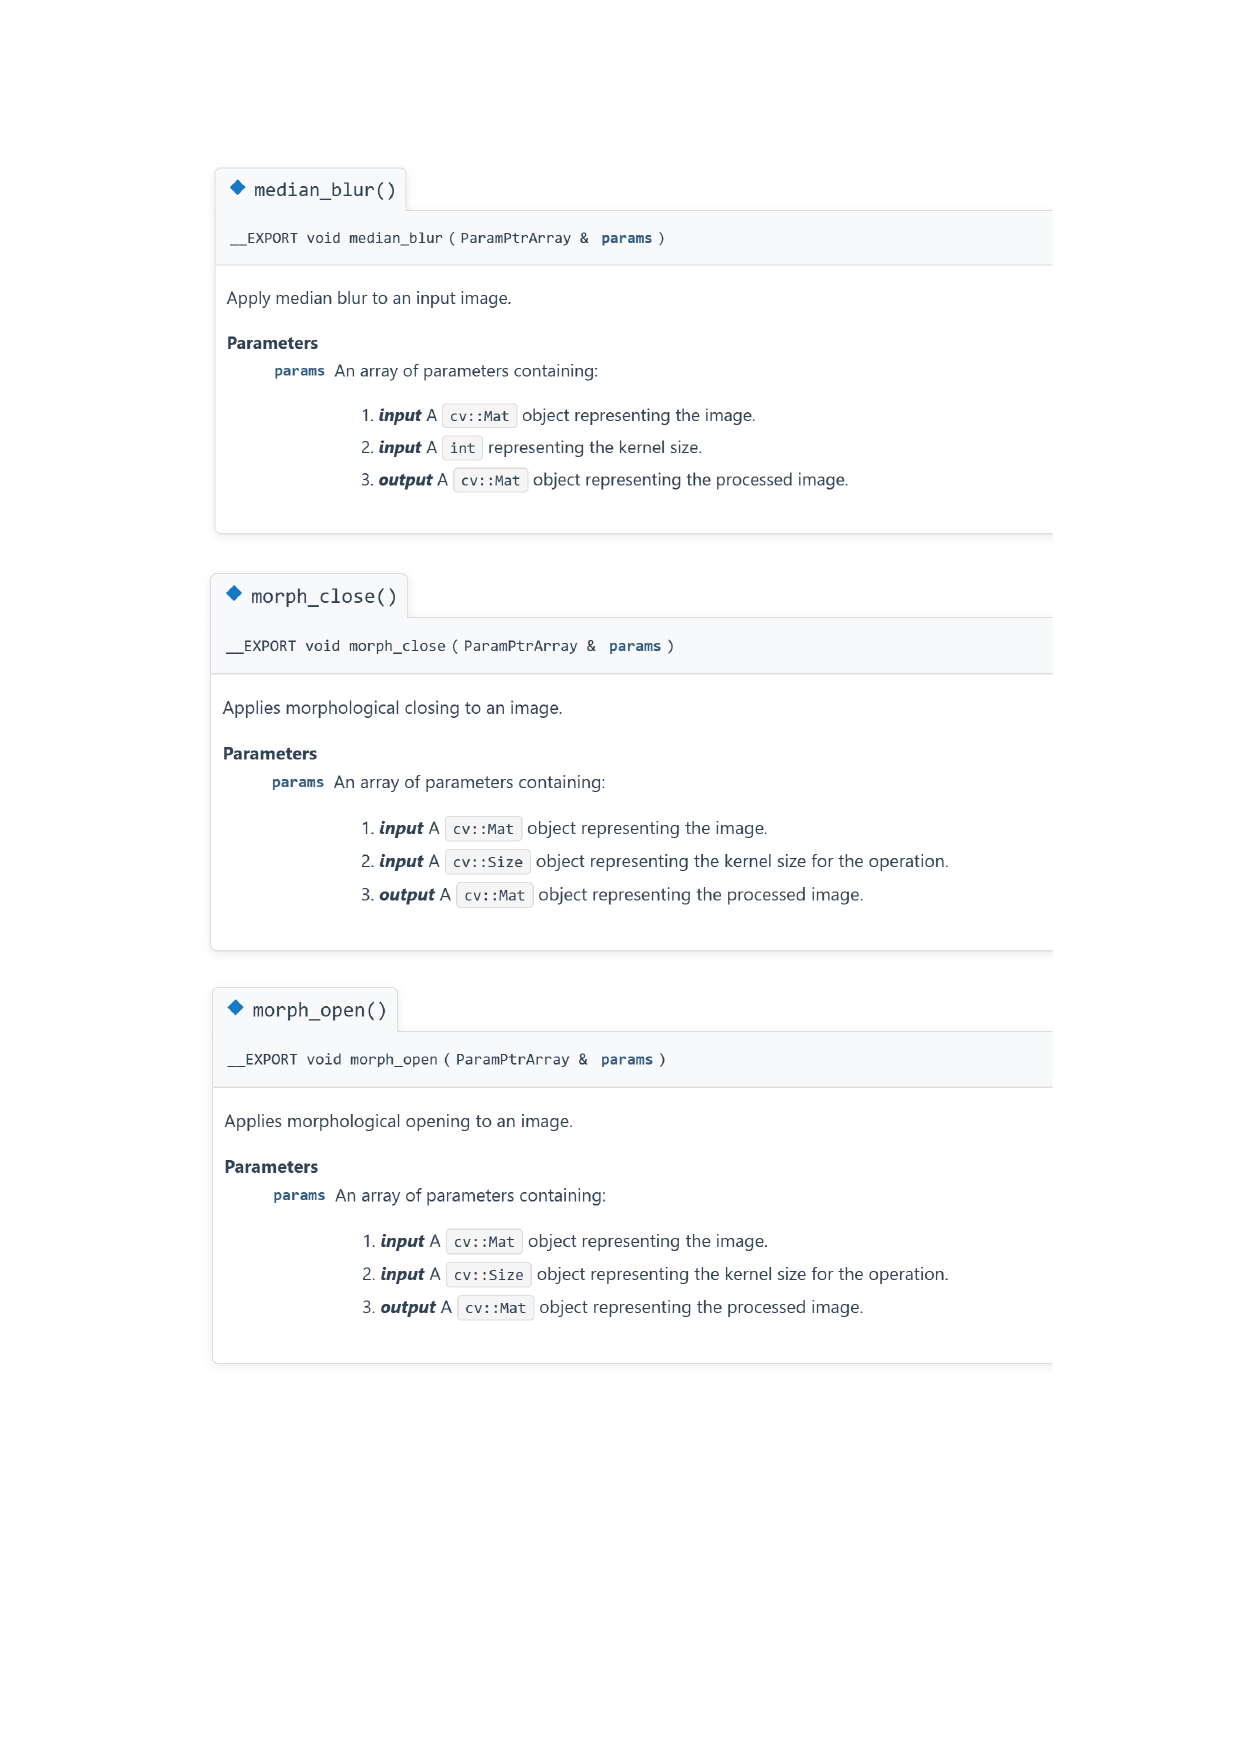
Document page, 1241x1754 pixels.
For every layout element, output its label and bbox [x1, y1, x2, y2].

picture [187, 162, 1053, 549]
picture [187, 552, 1053, 1379]
